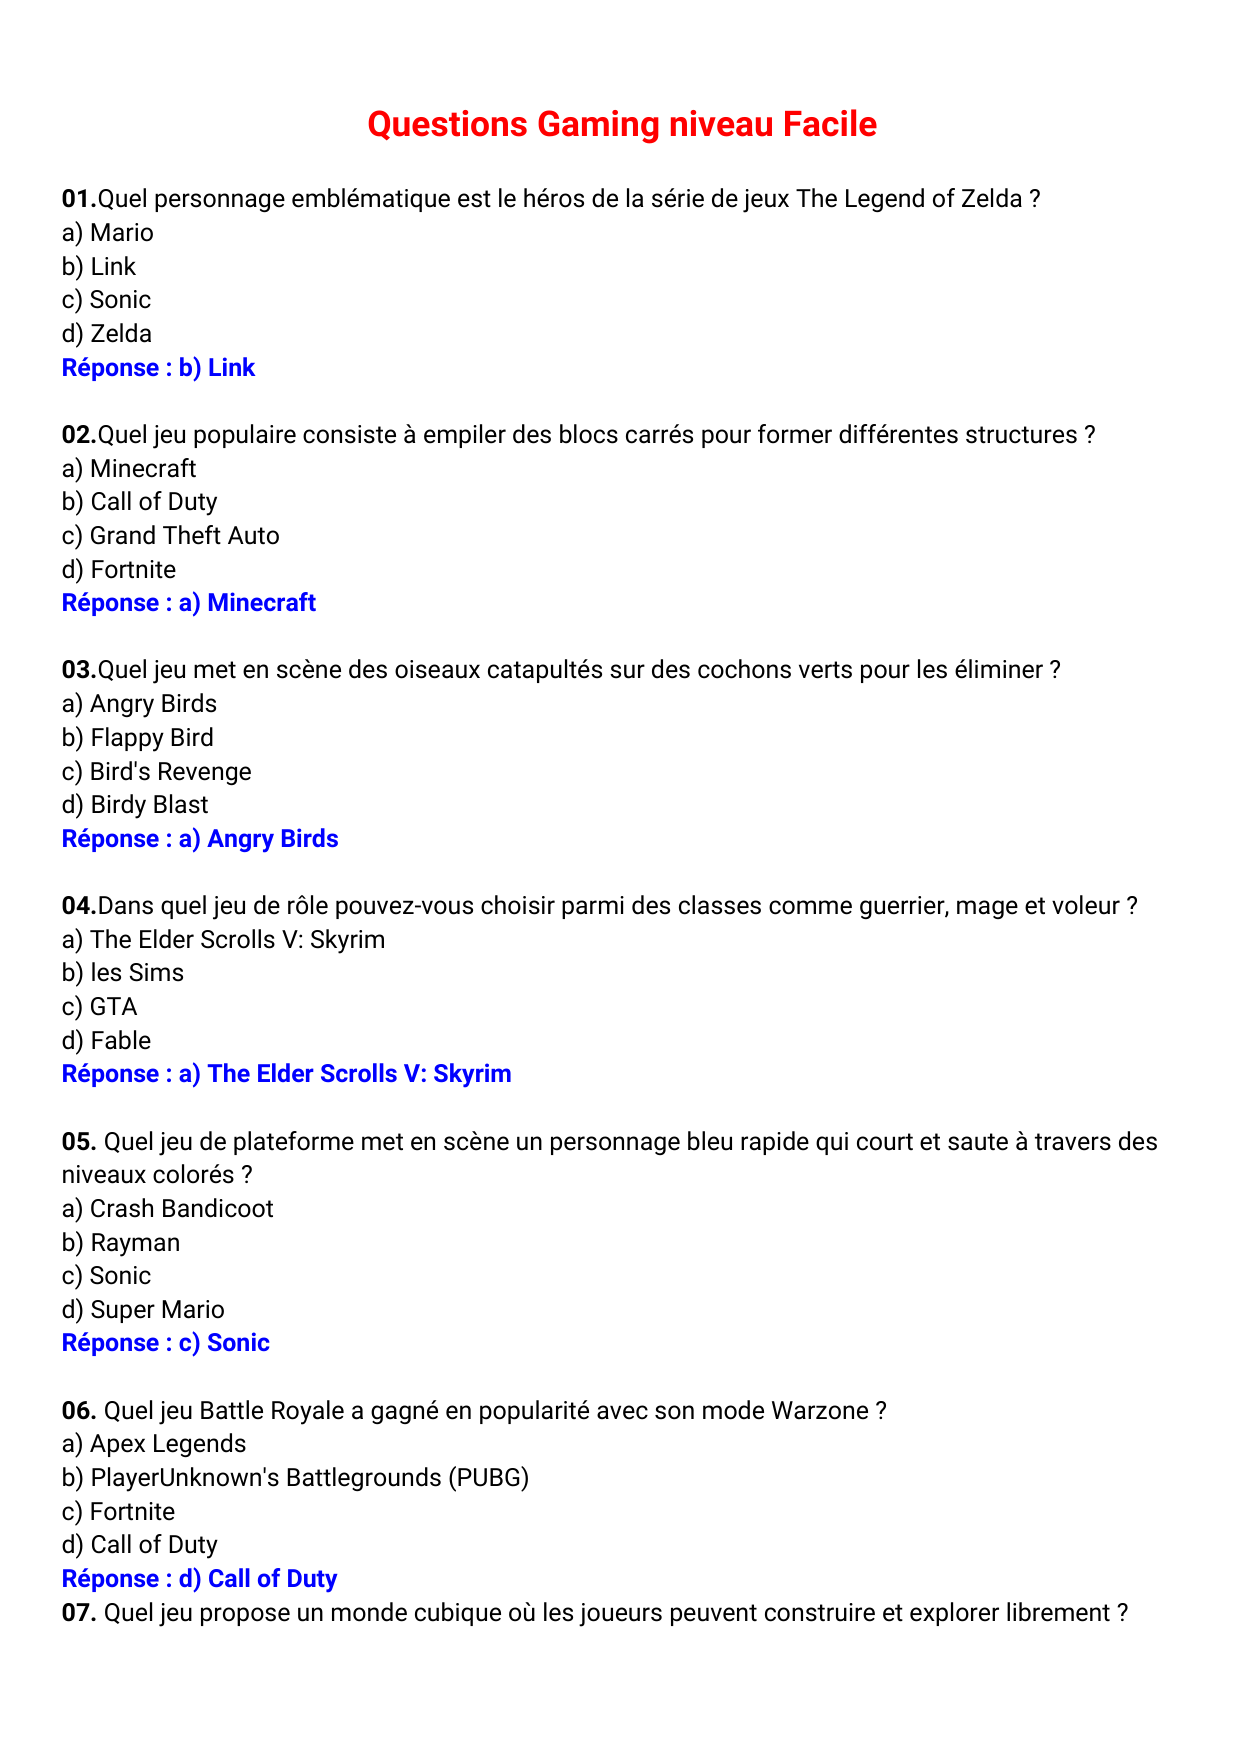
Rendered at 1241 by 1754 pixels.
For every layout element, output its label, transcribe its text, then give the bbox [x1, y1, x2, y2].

text c) GTA [61, 992, 1183, 1021]
text Questions Gaming niveau Facile [61, 103, 1183, 145]
text Réponse : d) Call of Duty [61, 1564, 1183, 1593]
text b) Call of Duty [61, 487, 1183, 517]
text b) Flappy Bird [61, 723, 1183, 752]
text c) Sonic [61, 1261, 1183, 1291]
text d) Call of Duty [61, 1531, 1183, 1560]
text 05. Quel jeu de plateforme met en scène un personnage bleu rapide qui court et saute à travers des niveaux colorés ? [61, 1127, 1183, 1190]
text 04.Dans quel jeu de rôle pouvez-vous choisir parmi des classes comme guerrier, mage et voleur ? [61, 891, 1183, 921]
text 07. Quel jeu propose un monde cubique où les joueurs peuvent construire et explorer librement ? [61, 1598, 1183, 1627]
text a) Angry Birds [61, 689, 1183, 719]
text c) Fortnite [61, 1497, 1183, 1526]
text a) Apex Legends [61, 1429, 1183, 1459]
text b) les Sims [61, 958, 1183, 988]
text 06. Quel jeu Battle Royale a gagné en popularité avec son mode Warzone ? [61, 1396, 1183, 1425]
text c) Grand Theft Auto [61, 521, 1183, 550]
text c) Sonic [61, 286, 1183, 315]
text Réponse : a) Angry Birds [61, 824, 1183, 853]
text d) Super Mario [61, 1295, 1183, 1324]
text Réponse : a) Minecraft [61, 588, 1183, 618]
text d) Fortnite [61, 555, 1183, 584]
text d) Birdy Blast [61, 790, 1183, 819]
text b) PlayerUnknown's Battlegrounds (PUBG) [61, 1463, 1183, 1492]
text a) Minecraft [61, 454, 1183, 483]
text a) Crash Bandicoot [61, 1194, 1183, 1223]
text c) Bird's Revenge [61, 757, 1183, 786]
text d) Zelda [61, 319, 1183, 348]
text d) Fable [61, 1026, 1183, 1055]
text 02.Quel jeu populaire consiste à empiler des blocs carrés pour former différentes structures ? [61, 420, 1183, 449]
text Réponse : c) Sonic [61, 1329, 1183, 1358]
text b) Rayman [61, 1228, 1183, 1257]
text 01.Quel personnage emblématique est le héros de la série de jeux The Legend of Zelda ? [61, 185, 1183, 214]
text Réponse : a) The Elder Scrolls V: Skyrim [61, 1059, 1183, 1089]
text 03.Quel jeu met en scène des oiseaux catapultés sur des cochons verts pour les éliminer ? [61, 656, 1183, 685]
text Réponse : b) Link [61, 353, 1183, 382]
text a) Mario [61, 218, 1183, 248]
text a) The Elder Scrolls V: Skyrim [61, 925, 1183, 954]
text b) Link [61, 252, 1183, 281]
